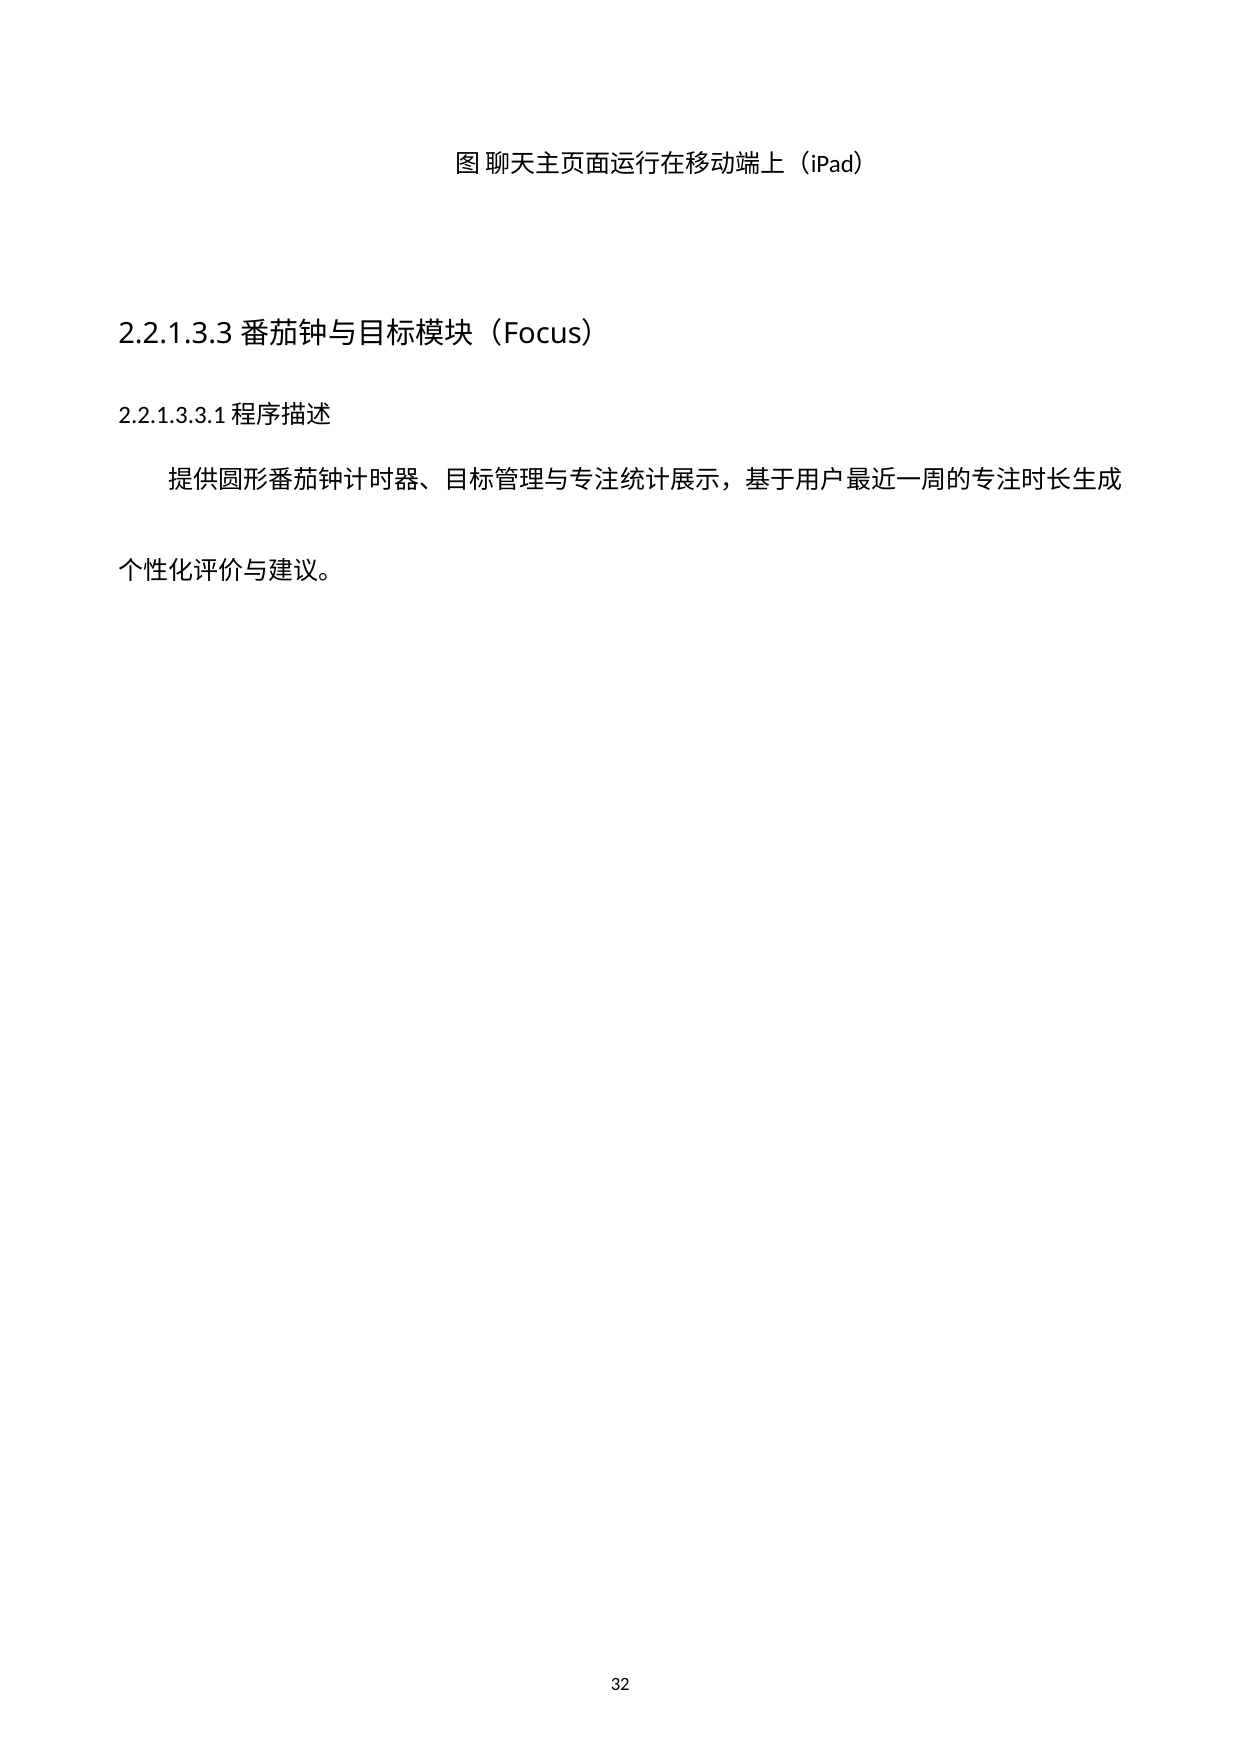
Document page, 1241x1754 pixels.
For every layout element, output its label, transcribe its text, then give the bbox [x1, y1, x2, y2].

text 2.2.1.3.3 番茄钟与目标模块（Focus） [118, 298, 1122, 363]
text 图 聊天主页面运行在移动端上（iPad） [118, 129, 1122, 194]
text 提供圆形番茄钟计时器、目标管理与专注统计展示，基于用户最近一周的专注时长生成个性化评价与建议。 [118, 445, 1122, 601]
text 2.2.1.3.3.1 程序描述 [118, 380, 1122, 445]
